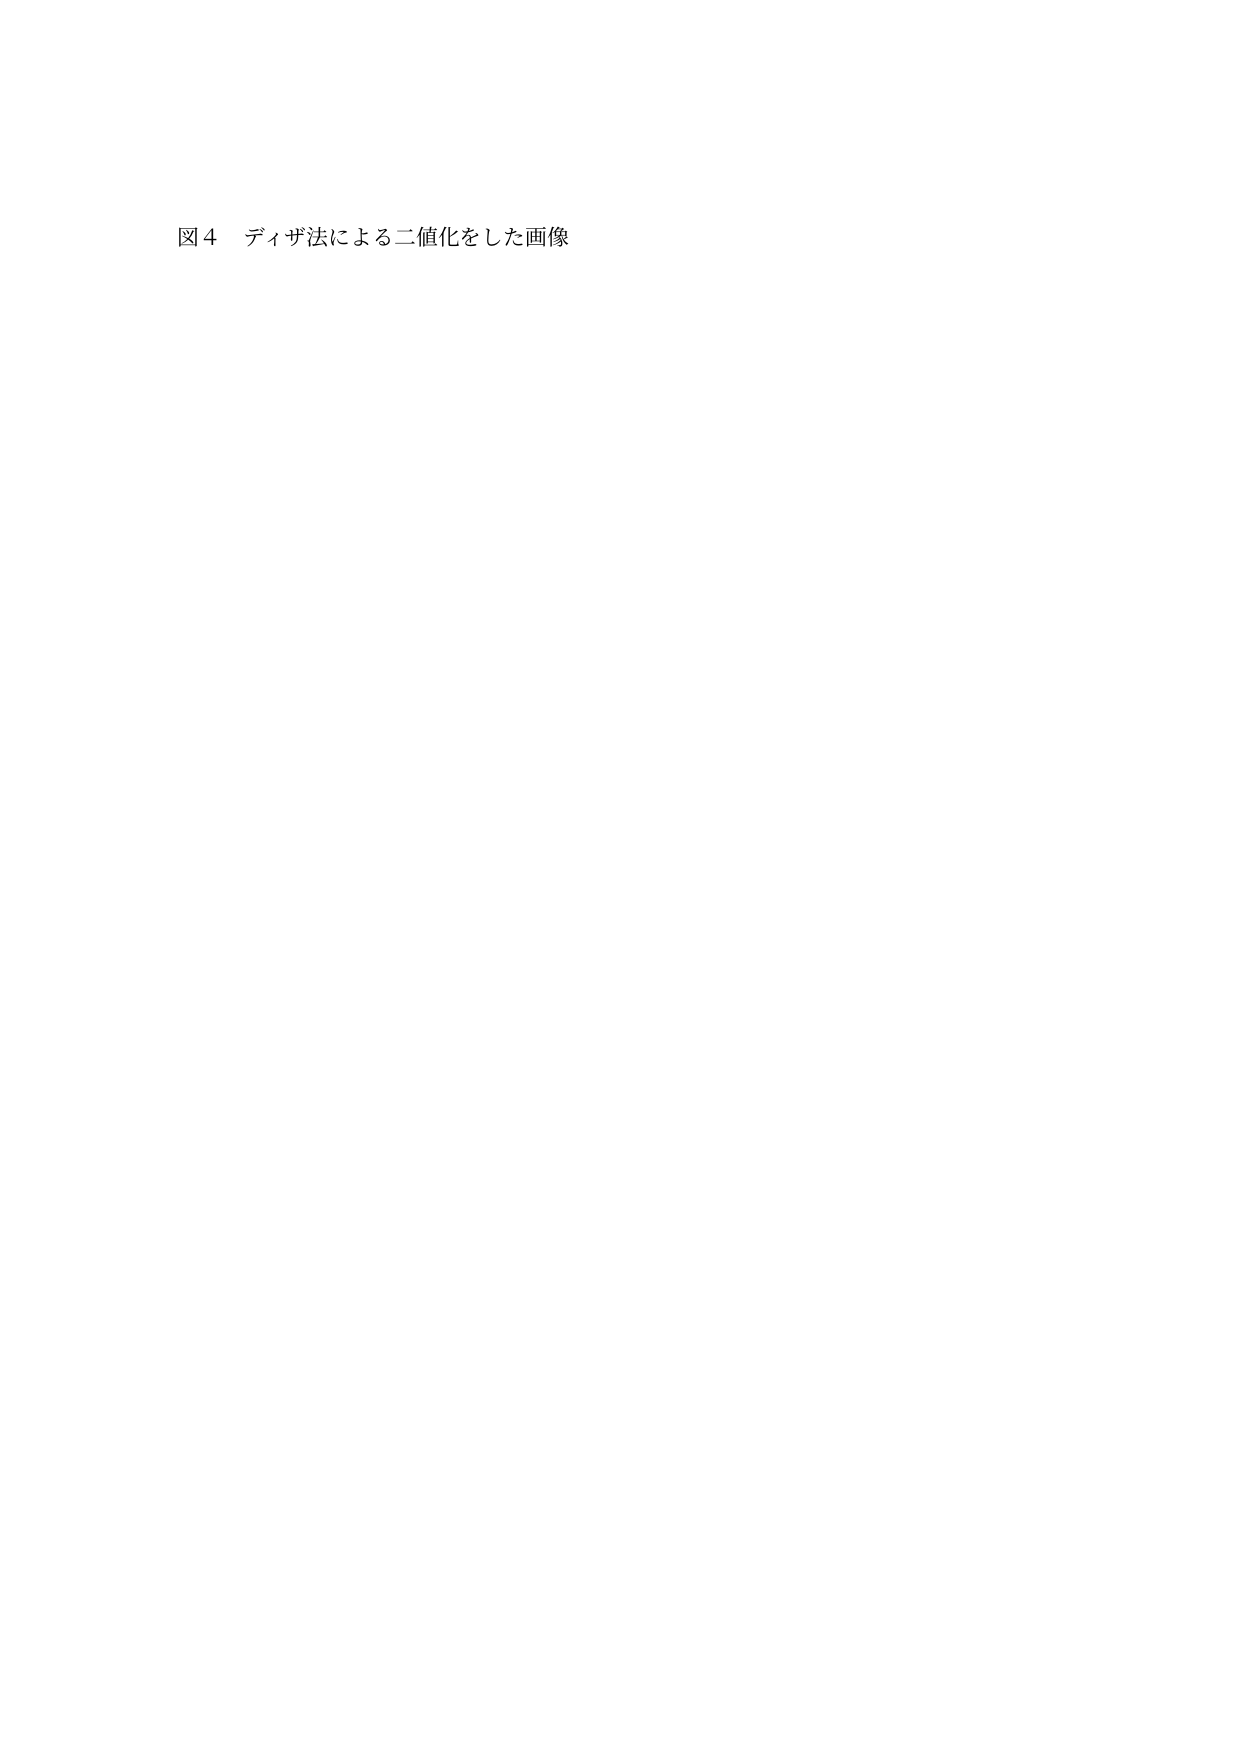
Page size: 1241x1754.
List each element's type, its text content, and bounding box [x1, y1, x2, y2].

text 図４ ディザ法による二値化をした画像 [177, 217, 1063, 254]
